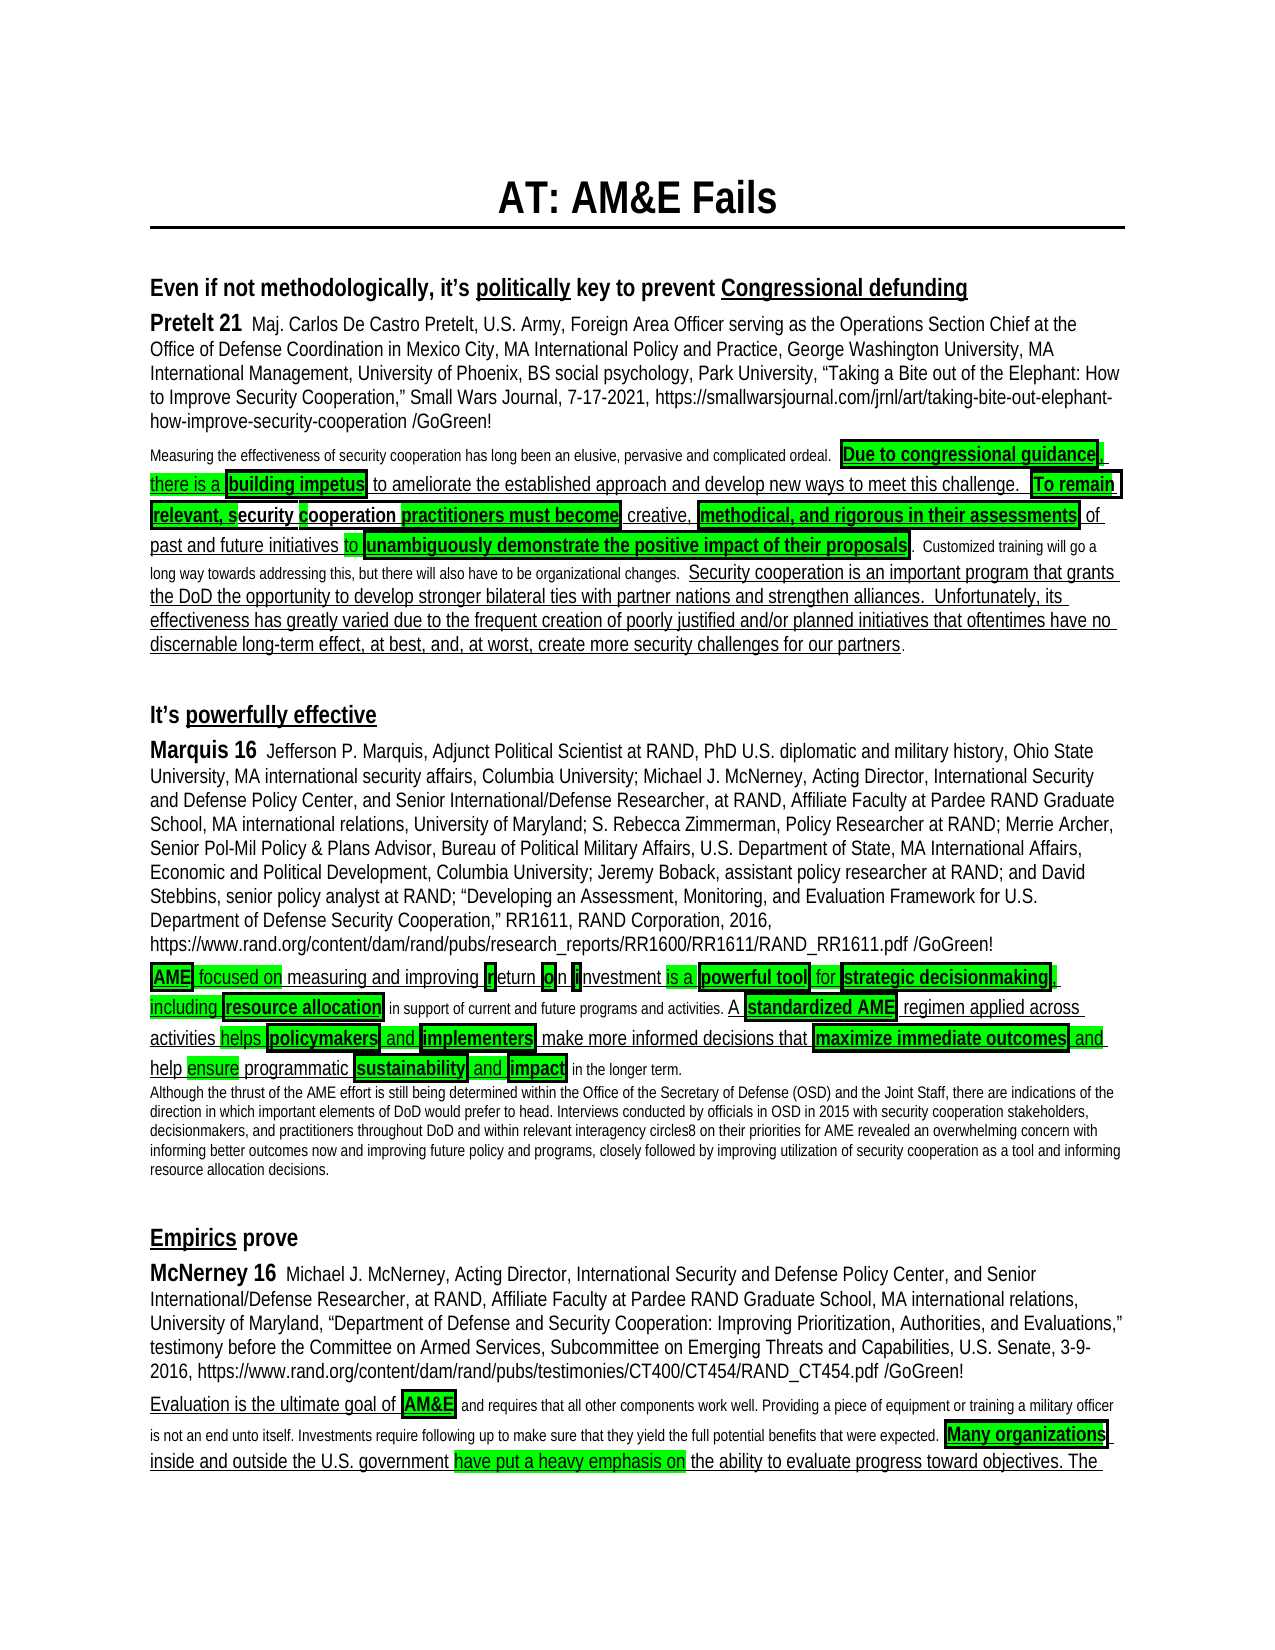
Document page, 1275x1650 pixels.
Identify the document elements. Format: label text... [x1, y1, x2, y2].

text Although the thrust of the AME effort is still being determined within the Office of the Secretary of Defense (OSD) and the Joint Staff, there are indications of the direction in which important elements of DoD would prefer to head. Interviews conducted by officials in OSD in 2015 with security cooperation stakeholders, decisionmakers, and practitioners throughout DoD and within relevant interagency circles8 on their priorities for AME revealed an overwhelming concern with informing better outcomes now and improving future policy and programs, closely followed by improving utilization of security cooperation as a tool and informing resource allocation decisions. [150, 1083, 1125, 1179]
subtitle It’s powerfully effective [150, 701, 1125, 729]
subtitle AT: AM&E Fails [150, 171, 1125, 226]
text AME focused on measuring and improving return on investment is a powerful tool for strategic decisionmaking, including resource allocation in support of current and future programs and activities. A standardized AME regimen applied across activities helps policymakers and implementers make more informed decisions that maximize immediate outcomes and help ensure programmatic sustainability and impact in the longer term. [150, 962, 1125, 1083]
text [150, 1389, 1125, 1473]
text Measuring the effectiveness of security cooperation has long been an elusive, pervasive and complicated ordeal. Due to congressional guidance, there is a building impetus to ameliorate the established approach and develop new ways to meet this challenge. To remain relevant, security cooperation practitioners must become creative, methodical, and rigorous in their assessments of past and future initiatives to unambiguously demonstrate the positive impact of their proposals. Customized training will go a long way towards addressing this, but there will also have to be organizational changes. Security cooperation is an important program that grants the DoD the opportunity to develop stronger bilateral ties with partner nations and strengthen alliances. Unfortunately, its effectiveness has greatly varied due to the frequent creation of poorly justified and/or planned initiatives that oftentimes have no discernable long-term effect, at best, and, at worst, create more security challenges for our partners. [150, 439, 1125, 656]
subtitle Even if not methodologically, it’s politically key to prevent Congressional defunding [150, 273, 1125, 302]
text Marquis 16 Jefferson P. Marquis, Adjunct Political Scientist at RAND, PhD U.S. diplomatic and military history, Ohio State University, MA international security affairs, Columbia University; Michael J. McNerney, Acting Director, International Security and Defense Policy Center, and Senior International/Defense Researcher, at RAND, Affiliate Faculty at Pardee RAND Graduate School, MA international relations, University of Maryland; S. Rebecca Zimmerman, Policy Researcher at RAND; Merrie Archer, Senior Pol-Mil Policy & Plans Advisor, Bureau of Political Military Affairs, U.S. Department of State, MA International Affairs, Economic and Political Development, Columbia University; Jeremy Boback, assistant policy researcher at RAND; and David Stebbins, senior policy analyst at RAND; “Developing an Assessment, Monitoring, and Evaluation Framework for U.S. Department of Defense Security Cooperation,” RR1611, RAND Corporation, 2016, https://www.rand.org/content/dam/rand/pubs/research_reports/RR1600/RR1611/RAND_RR1611.pdf /GoGreen! [150, 735, 1125, 956]
text McNerney 16 Michael J. McNerney, Acting Director, International Security and Defense Policy Center, and Senior International/Defense Researcher, at RAND, Affiliate Faculty at Pardee RAND Graduate School, MA international relations, University of Maryland, “Department of Defense and Security Cooperation: Improving Prioritization, Authorities, and Evaluations,” testimony before the Committee on Armed Services, Subcommittee on Emerging Threats and Capabilities, U.S. Senate, 3-9-2016, https://www.rand.org/content/dam/rand/pubs/testimonies/CT400/CT454/RAND_CT454.pdf /GoGreen! [150, 1258, 1125, 1383]
text Pretelt 21 Maj. Carlos De Castro Pretelt, U.S. Army, Foreign Area Officer serving as the Operations Section Chief at the Office of Defense Coordination in Mexico City, MA International Policy and Practice, George Washington University, MA International Management, University of Phoenix, BS social psychology, Park University, “Taking a Bite out of the Elephant: How to Improve Security Cooperation,” Small Wars Journal, 7-17-2021, https://smallwarsjournal.com/jrnl/art/taking-bite-out-elephant-how-improve-security-cooperation /GoGreen! [150, 308, 1125, 433]
subtitle Empirics prove [150, 1223, 1125, 1252]
